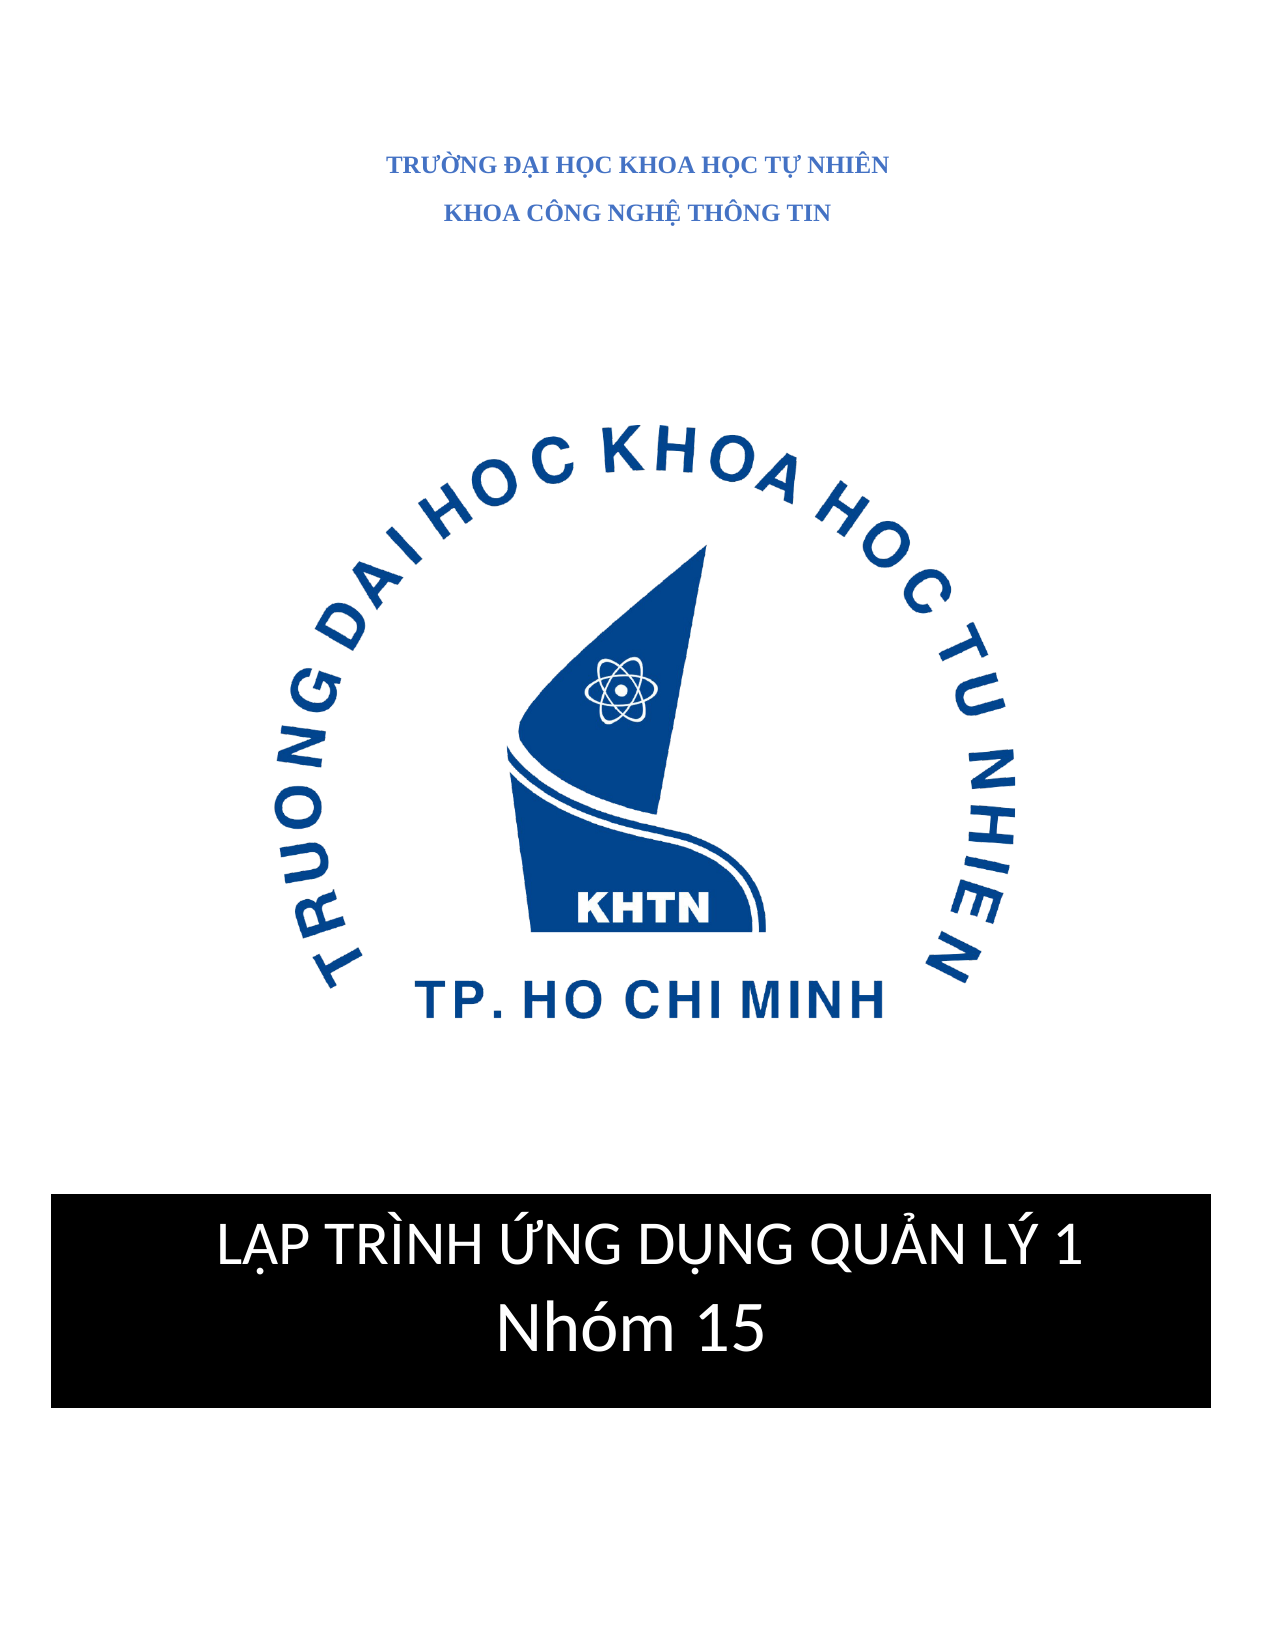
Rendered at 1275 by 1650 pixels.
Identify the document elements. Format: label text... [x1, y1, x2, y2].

picture [259, 425, 1016, 1019]
text TRƯỜNG ĐẠI HỌC KHOA HỌC TỰ NHIÊN [150, 150, 1125, 179]
text KHOA CÔNG NGHỆ THÔNG TIN [150, 198, 1125, 226]
